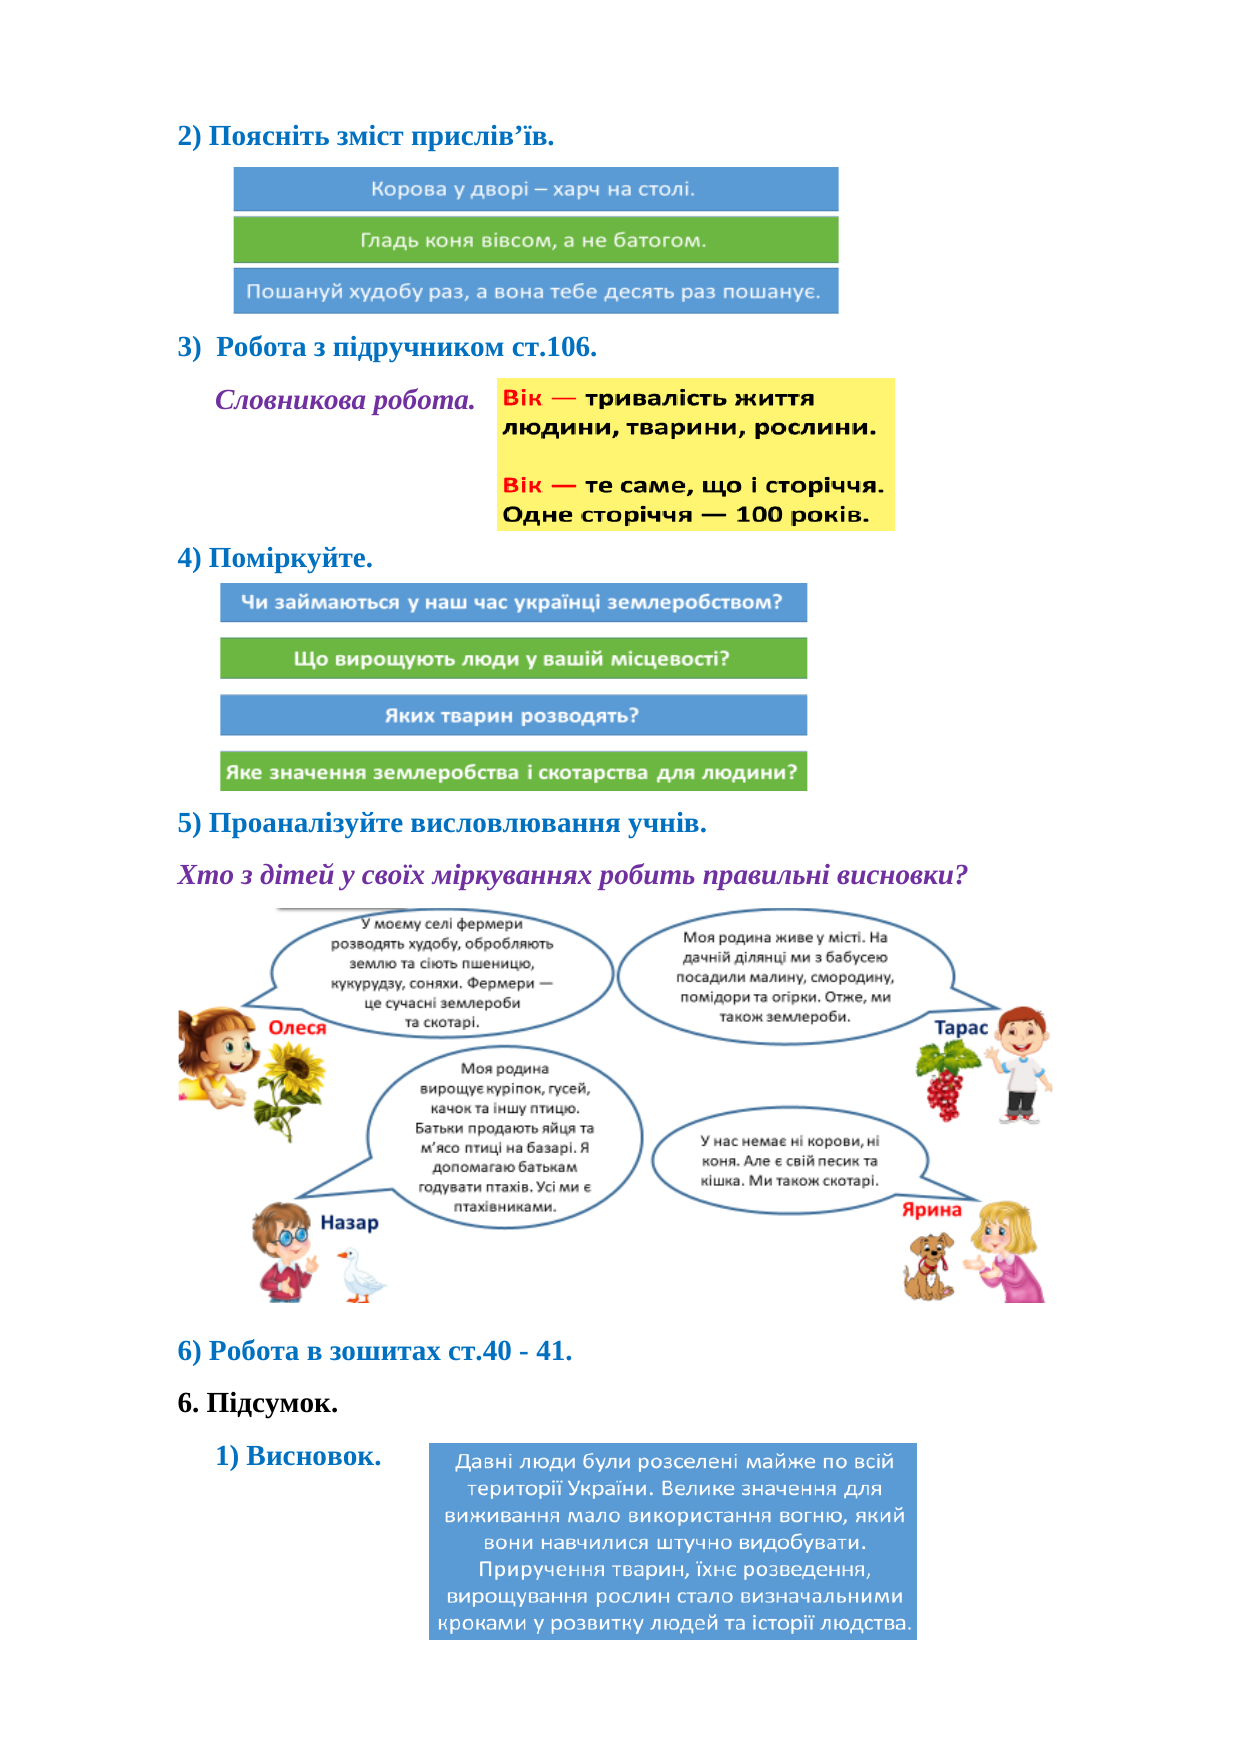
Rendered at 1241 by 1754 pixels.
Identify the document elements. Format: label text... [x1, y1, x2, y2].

text 1) Висновок. [215, 1438, 1152, 1472]
picture [497, 378, 895, 382]
text 6) Робота в зошитах ст.40 - 41. [177, 1333, 1152, 1366]
text Хто з дітей у своїх міркуваннях робить правильні висновки? [177, 857, 1152, 891]
text 5) Проаналізуйте висловлювання учнів. [177, 805, 1152, 838]
picture [233, 167, 839, 316]
text 3) Робота з підручником ст.106. [177, 329, 1152, 363]
text 4) Поміркуйте. [177, 541, 1152, 574]
text 6. Підсумок. [177, 1386, 1152, 1419]
picture [429, 1472, 917, 1640]
picture [178, 908, 1053, 1303]
picture [220, 583, 808, 791]
text 2) Поясніть зміст прислів’їв. [177, 118, 1152, 152]
text Словникова робота. [215, 382, 1152, 416]
picture [497, 416, 895, 531]
